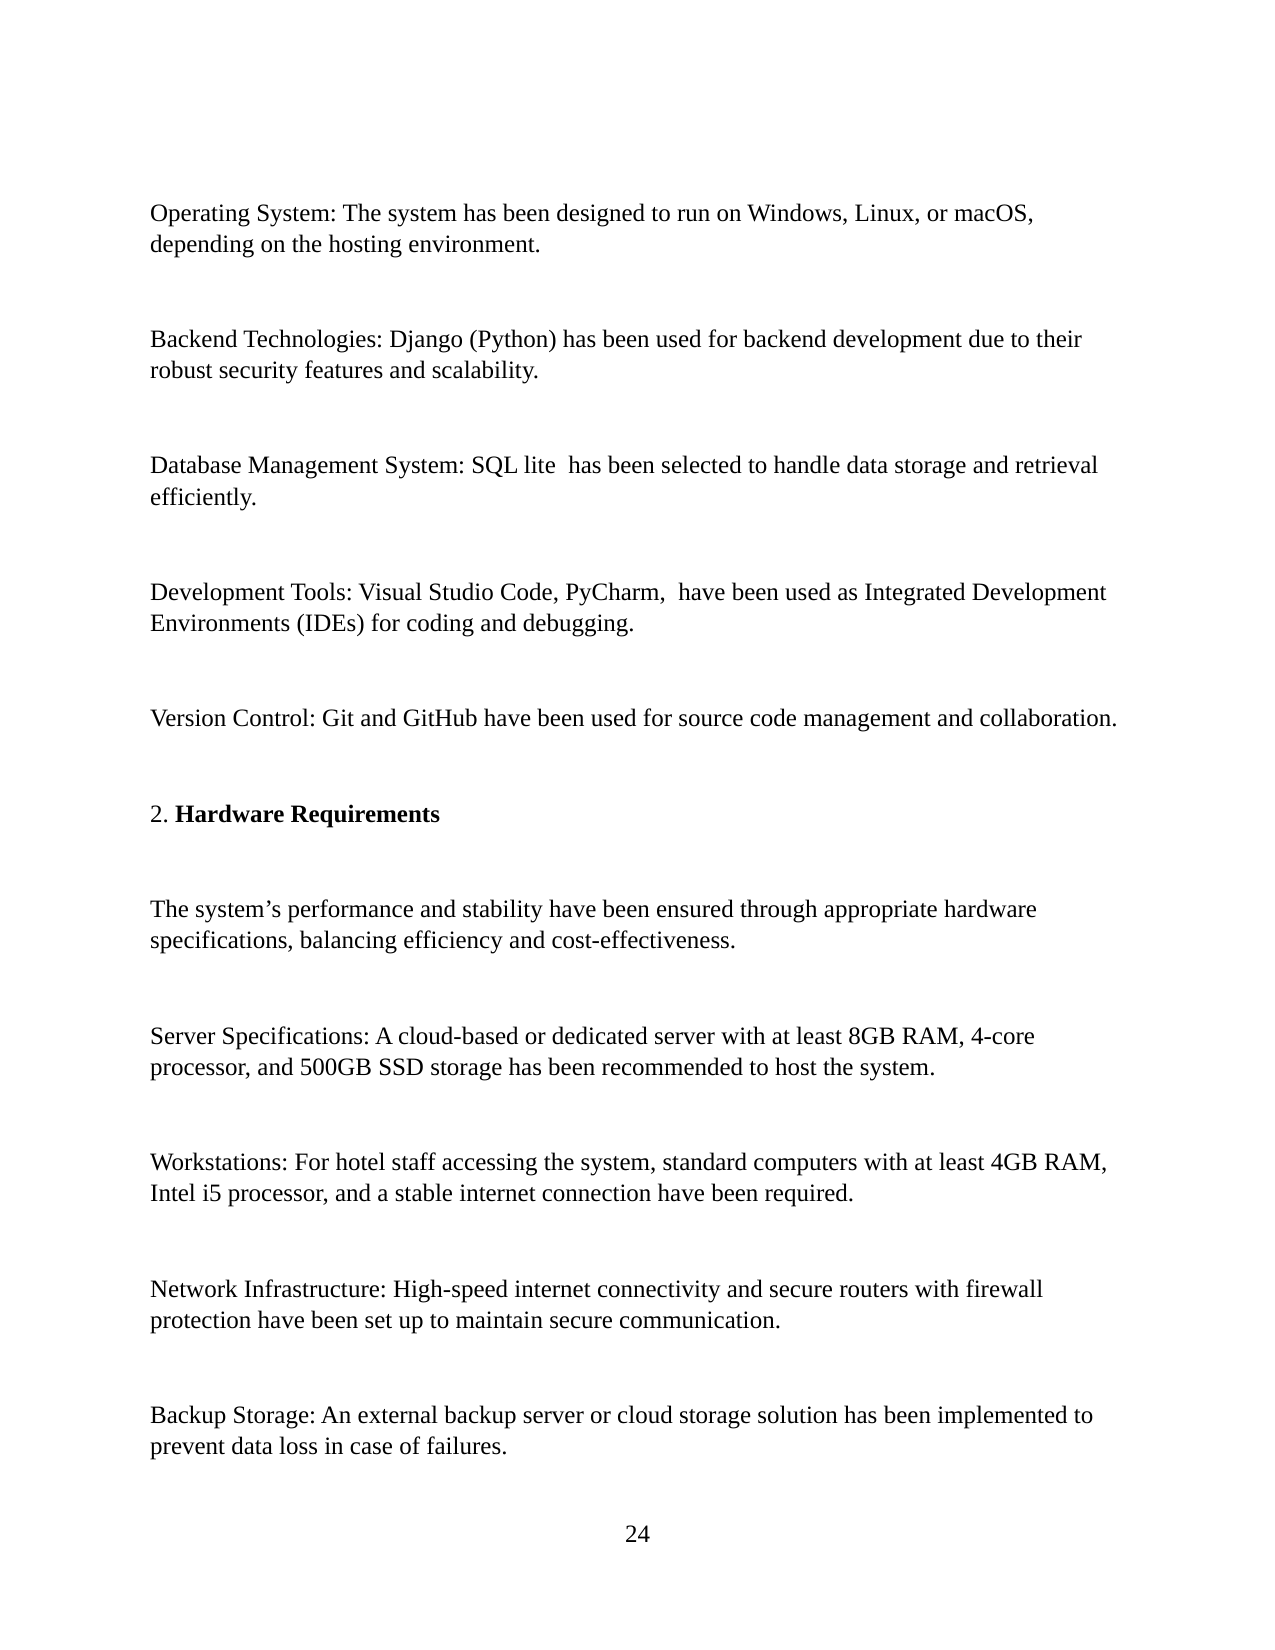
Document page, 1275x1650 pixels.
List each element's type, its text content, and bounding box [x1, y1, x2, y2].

text 2. Hardware Requirements [150, 799, 1125, 828]
text Backend Technologies: Django (Python) has been used for backend development due to their robust security features and scalability. [150, 324, 1125, 384]
text Workstations: For hotel staff accessing the system, standard computers with at least 4GB RAM, Intel i5 processor, and a stable internet connection have been required. [150, 1147, 1125, 1207]
text Network Infrastructure: High-speed internet connectivity and secure routers with firewall protection have been set up to maintain secure communication. [150, 1274, 1125, 1333]
text Operating System: The system has been designed to run on Windows, Linux, or macOS, depending on the hosting environment. [150, 198, 1125, 257]
text Database Management System: SQL lite has been selected to handle data storage and retrieval efficiently. [150, 451, 1125, 510]
text Development Tools: Visual Studio Code, PyCharm, have been used as Integrated Development Environments (IDEs) for coding and debugging. [150, 577, 1125, 637]
text Version Control: Git and GitHub have been used for source code management and collaboration. [150, 703, 1125, 732]
text Server Specifications: A cloud-based or dedicated server with at least 8GB RAM, 4-core processor, and 500GB SSD storage has been recommended to host the system. [150, 1021, 1125, 1081]
text Backup Storage: An external backup server or cloud storage solution has been implemented to prevent data loss in case of failures. [150, 1400, 1125, 1460]
text The system’s performance and stability have been ensured through appropriate hardware specifications, balancing efficiency and cost-effectiveness. [150, 894, 1125, 954]
